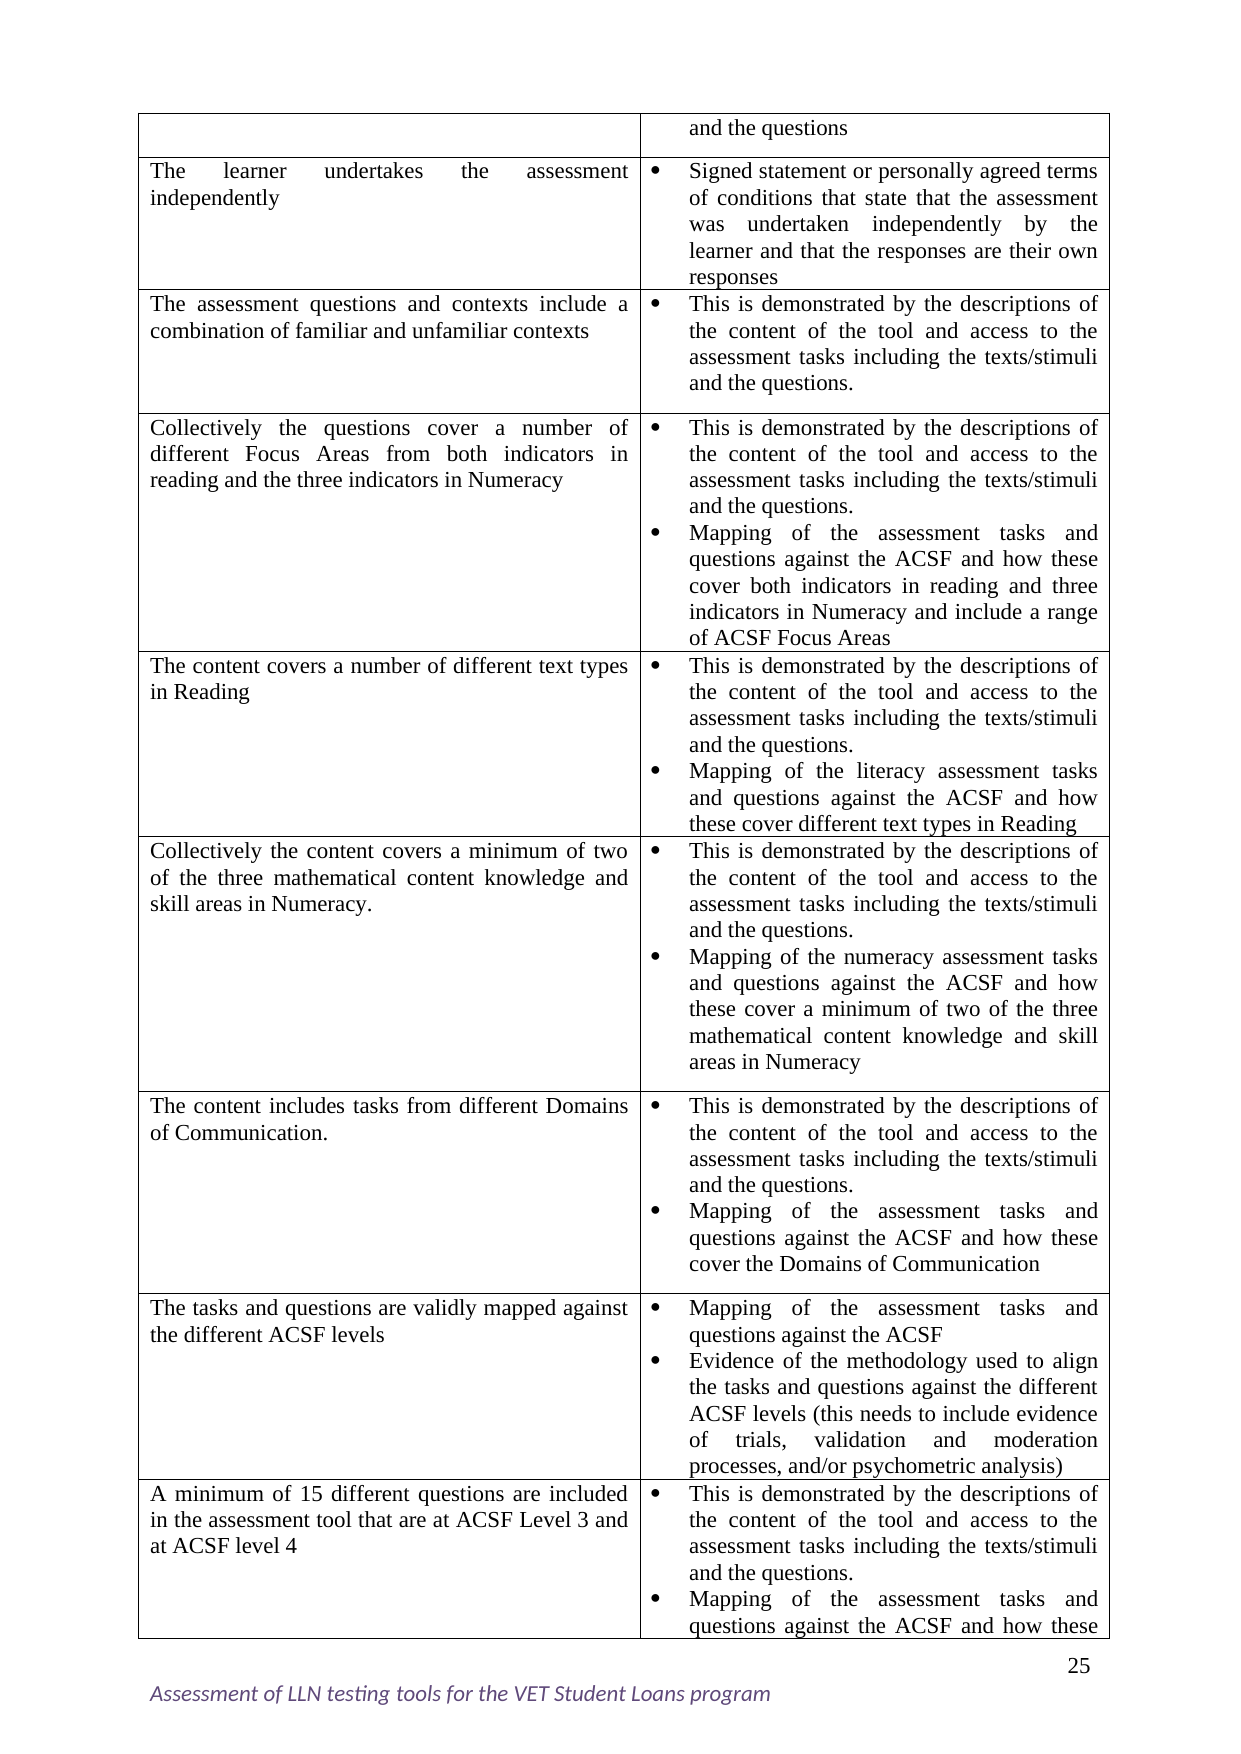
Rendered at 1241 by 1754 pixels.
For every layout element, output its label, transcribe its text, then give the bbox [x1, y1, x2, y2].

table_cell This is demonstrated by the descriptions of the content of the tool and access to the assessment tasks including the texts/stimuli and the questions. Mapping of the numeracy assessment tasks and questions against the ACSF and how these cover a minimum of two of the three mathematical content knowledge and skill areas in Numeracy [641, 837, 1109, 1091]
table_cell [139, 114, 640, 157]
table_cell This is demonstrated by the descriptions of the content of the tool and access to the assessment tasks including the texts/stimuli and the questions. Mapping of the assessment tasks and questions against the ACSF and how these cover both indicators in reading and three indicators in Numeracy and include a range of ACSF Focus Areas [641, 414, 1109, 651]
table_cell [641, 114, 1109, 157]
table_cell Mapping of the assessment tasks and questions against the ACSF Evidence of the methodology used to align the tasks and questions against the different ACSF levels (this needs to include evidence of trials, validation and moderation processes, and/or psychometric analysis) [641, 1294, 1109, 1479]
table_cell The content covers a number of different text types in Reading [139, 652, 640, 836]
table_cell The tasks and questions are validly mapped against the different ACSF levels [139, 1294, 640, 1479]
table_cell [641, 1480, 1109, 1638]
table_cell The assessment questions and contexts include a combination of familiar and unfamiliar contexts [139, 290, 640, 412]
table_cell This is demonstrated by the descriptions of the content of the tool and access to the assessment tasks including the texts/stimuli and the questions. Mapping of the assessment tasks and questions against the ACSF and how these cover the Domains of Communication [641, 1092, 1109, 1293]
table_cell Signed statement or personally agreed terms of conditions that state that the assessment was undertaken independently by the learner and that the responses are their own responses [641, 158, 1109, 289]
table_cell The content includes tasks from different Domains of Communication. [139, 1092, 640, 1293]
table_cell Collectively the content covers a minimum of two of the three mathematical content knowledge and skill areas in Numeracy. [139, 837, 640, 1091]
table_cell The learner undertakes the assessment independently [139, 158, 640, 289]
table_cell This is demonstrated by the descriptions of the content of the tool and access to the assessment tasks including the texts/stimuli and the questions. [641, 290, 1109, 412]
table_cell This is demonstrated by the descriptions of the content of the tool and access to the assessment tasks including the texts/stimuli and the questions. Mapping of the literacy assessment tasks and questions against the ACSF and how these cover different text types in Reading [641, 652, 1109, 836]
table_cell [139, 1480, 640, 1638]
table_cell Collectively the questions cover a number of different Focus Areas from both indicators in reading and the three indicators in Numeracy [139, 414, 640, 651]
